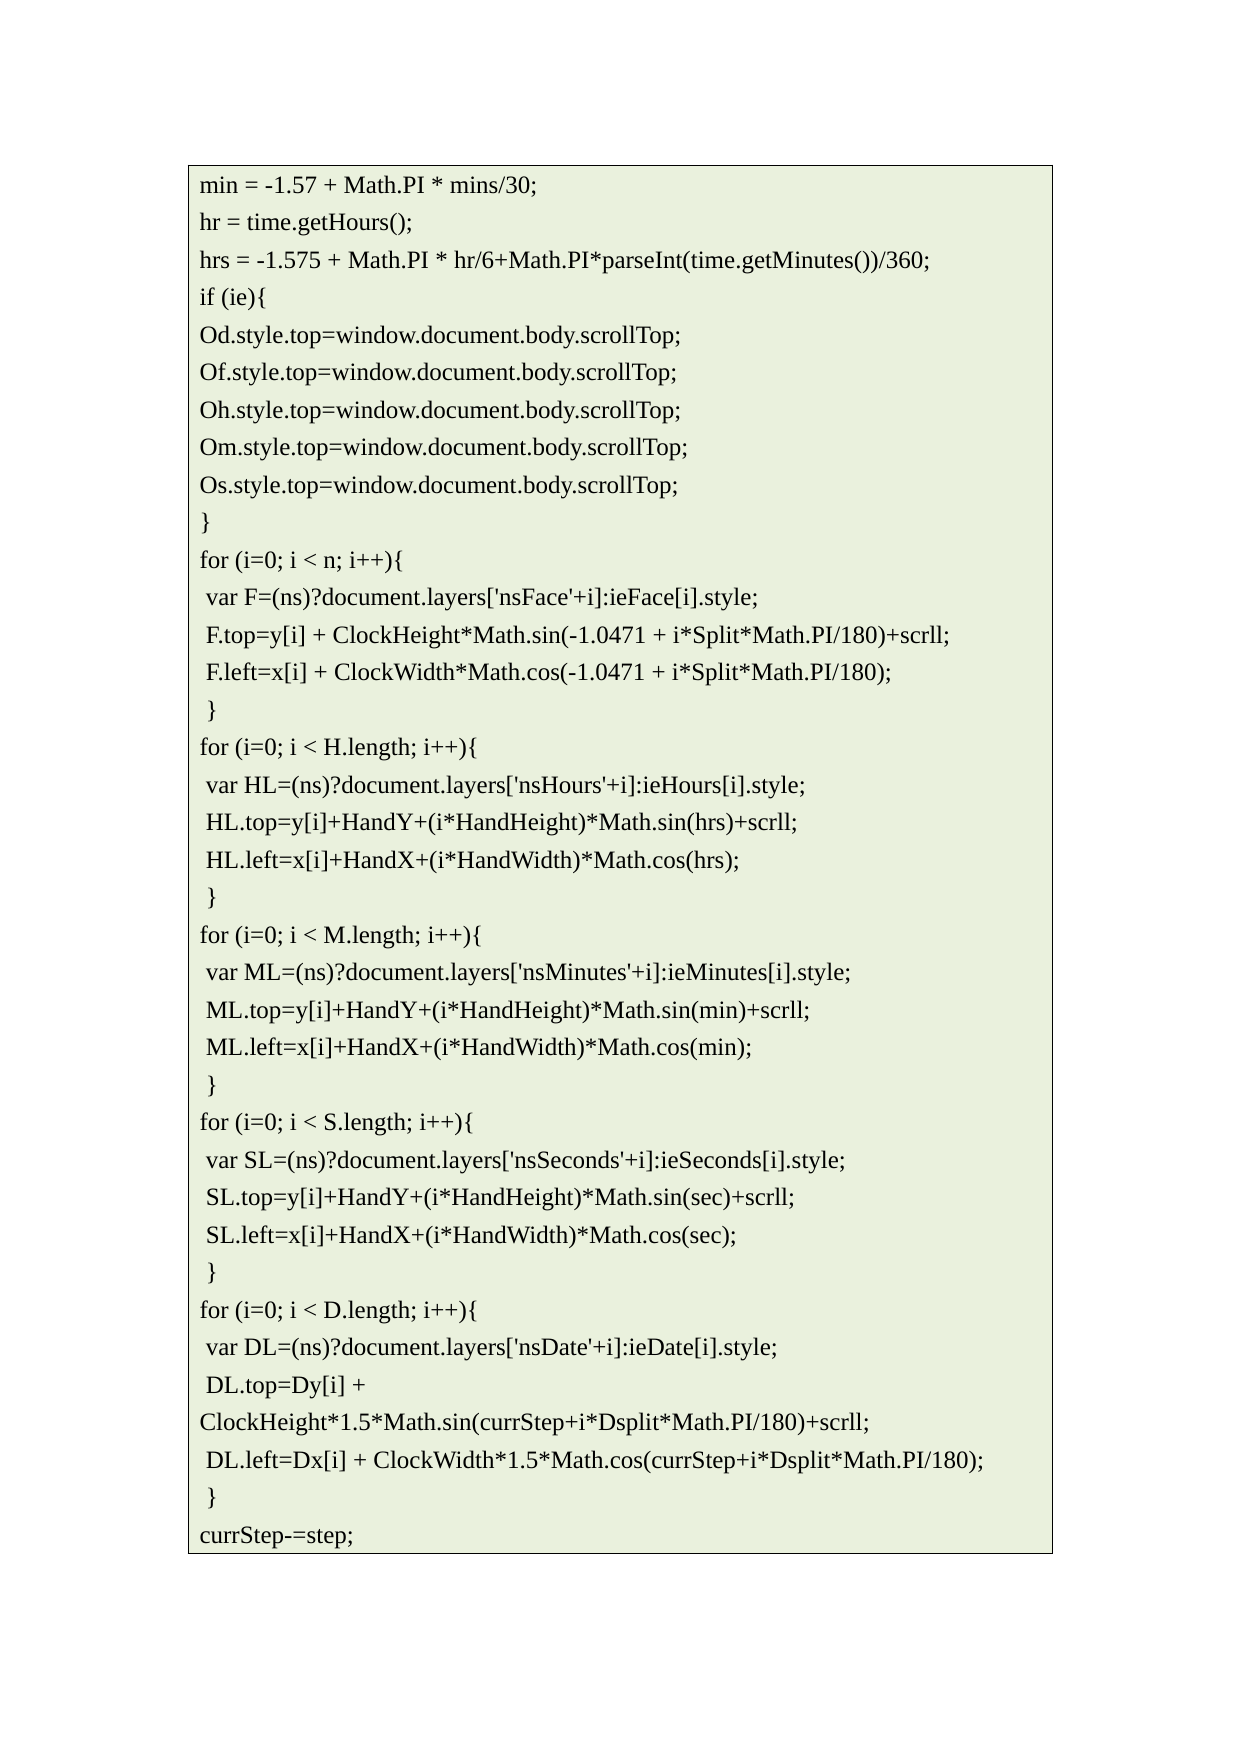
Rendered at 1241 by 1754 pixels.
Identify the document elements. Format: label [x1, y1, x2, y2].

table_header [189, 166, 1052, 1553]
